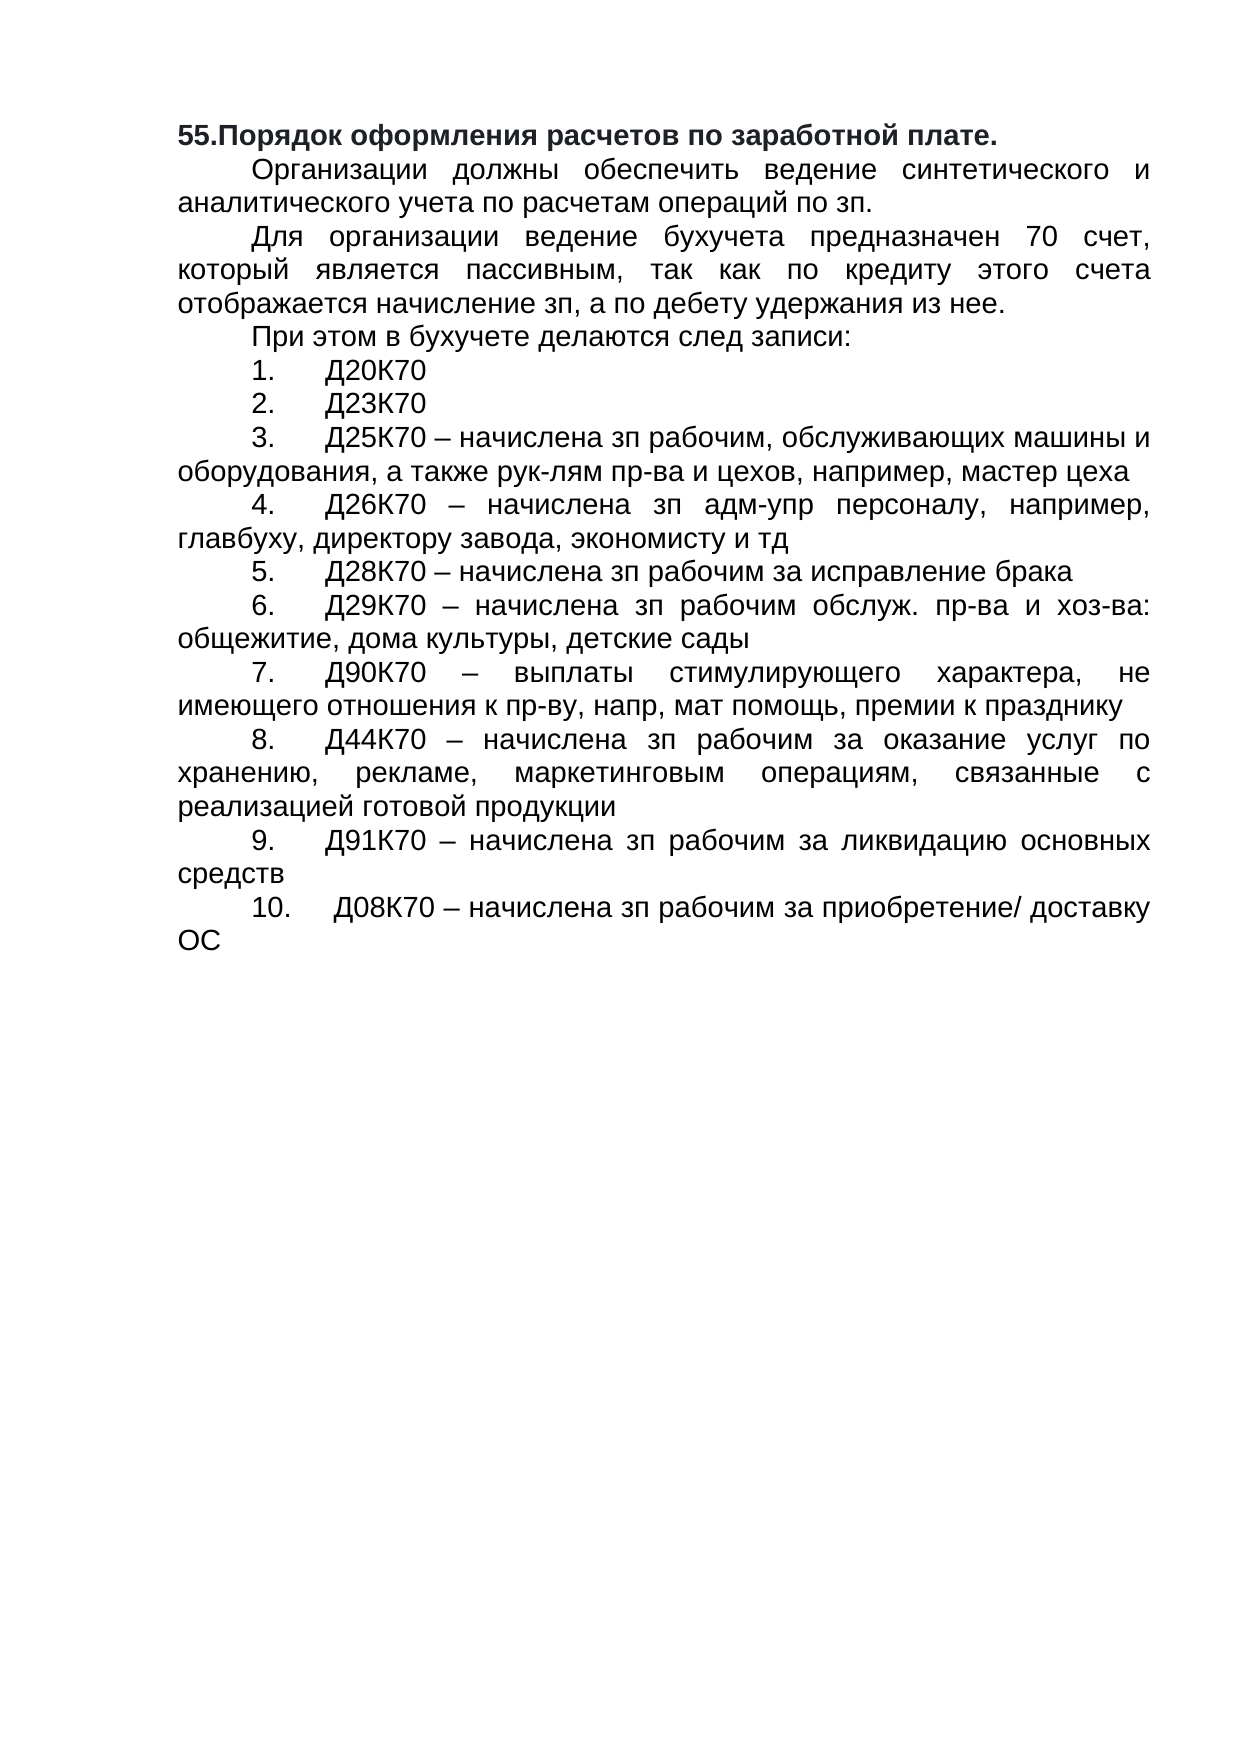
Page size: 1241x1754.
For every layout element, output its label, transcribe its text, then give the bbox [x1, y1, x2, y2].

text Для организации ведение бухучета предназначен 70 счет, который является пассивным, так как по кредиту этого счета отображается начисление зп, а по дебету удержания из нее. [177, 219, 1152, 319]
text 55.Порядок оформления расчетов по заработной плате. [177, 118, 1152, 152]
list Д25К70 – начислена зп рабочим, обслуживающих машины и оборудования, а также рук-лям пр-ва и цехов, например, мастер цеха [177, 420, 1152, 487]
list Д26К70 – начислена зп адм-упр персоналу, например, главбуху, директору завода, экономисту и тд [177, 487, 1152, 554]
list Д20К70 [177, 353, 1152, 386]
text При этом в бухучете делаются след записи: [177, 319, 1152, 353]
list Д91К70 – начислена зп рабочим за ликвидацию основных средств [177, 822, 1152, 889]
list Д08К70 – начислена зп рабочим за приобретение/ доставку ОС [177, 889, 1152, 957]
list Д44К70 – начислена зп рабочим за оказание услуг по хранению, рекламе, маркетинговым операциям, связанные с реализацией готовой продукции [177, 722, 1152, 822]
list Д28К70 – начислена зп рабочим за исправление брака [177, 554, 1152, 588]
list Д90К70 – выплаты стимулирующего характера, не имеющего отношения к пр-ву, напр, мат помощь, премии к празднику [177, 655, 1152, 722]
list Д29К70 – начислена зп рабочим обслуж. пр-ва и хоз-ва: общежитие, дома культуры, детские сады [177, 588, 1152, 655]
text Организации должны обеспечить ведение синтетического и аналитического учета по расчетам операций по зп. [177, 152, 1152, 219]
list Д23К70 [177, 386, 1152, 420]
